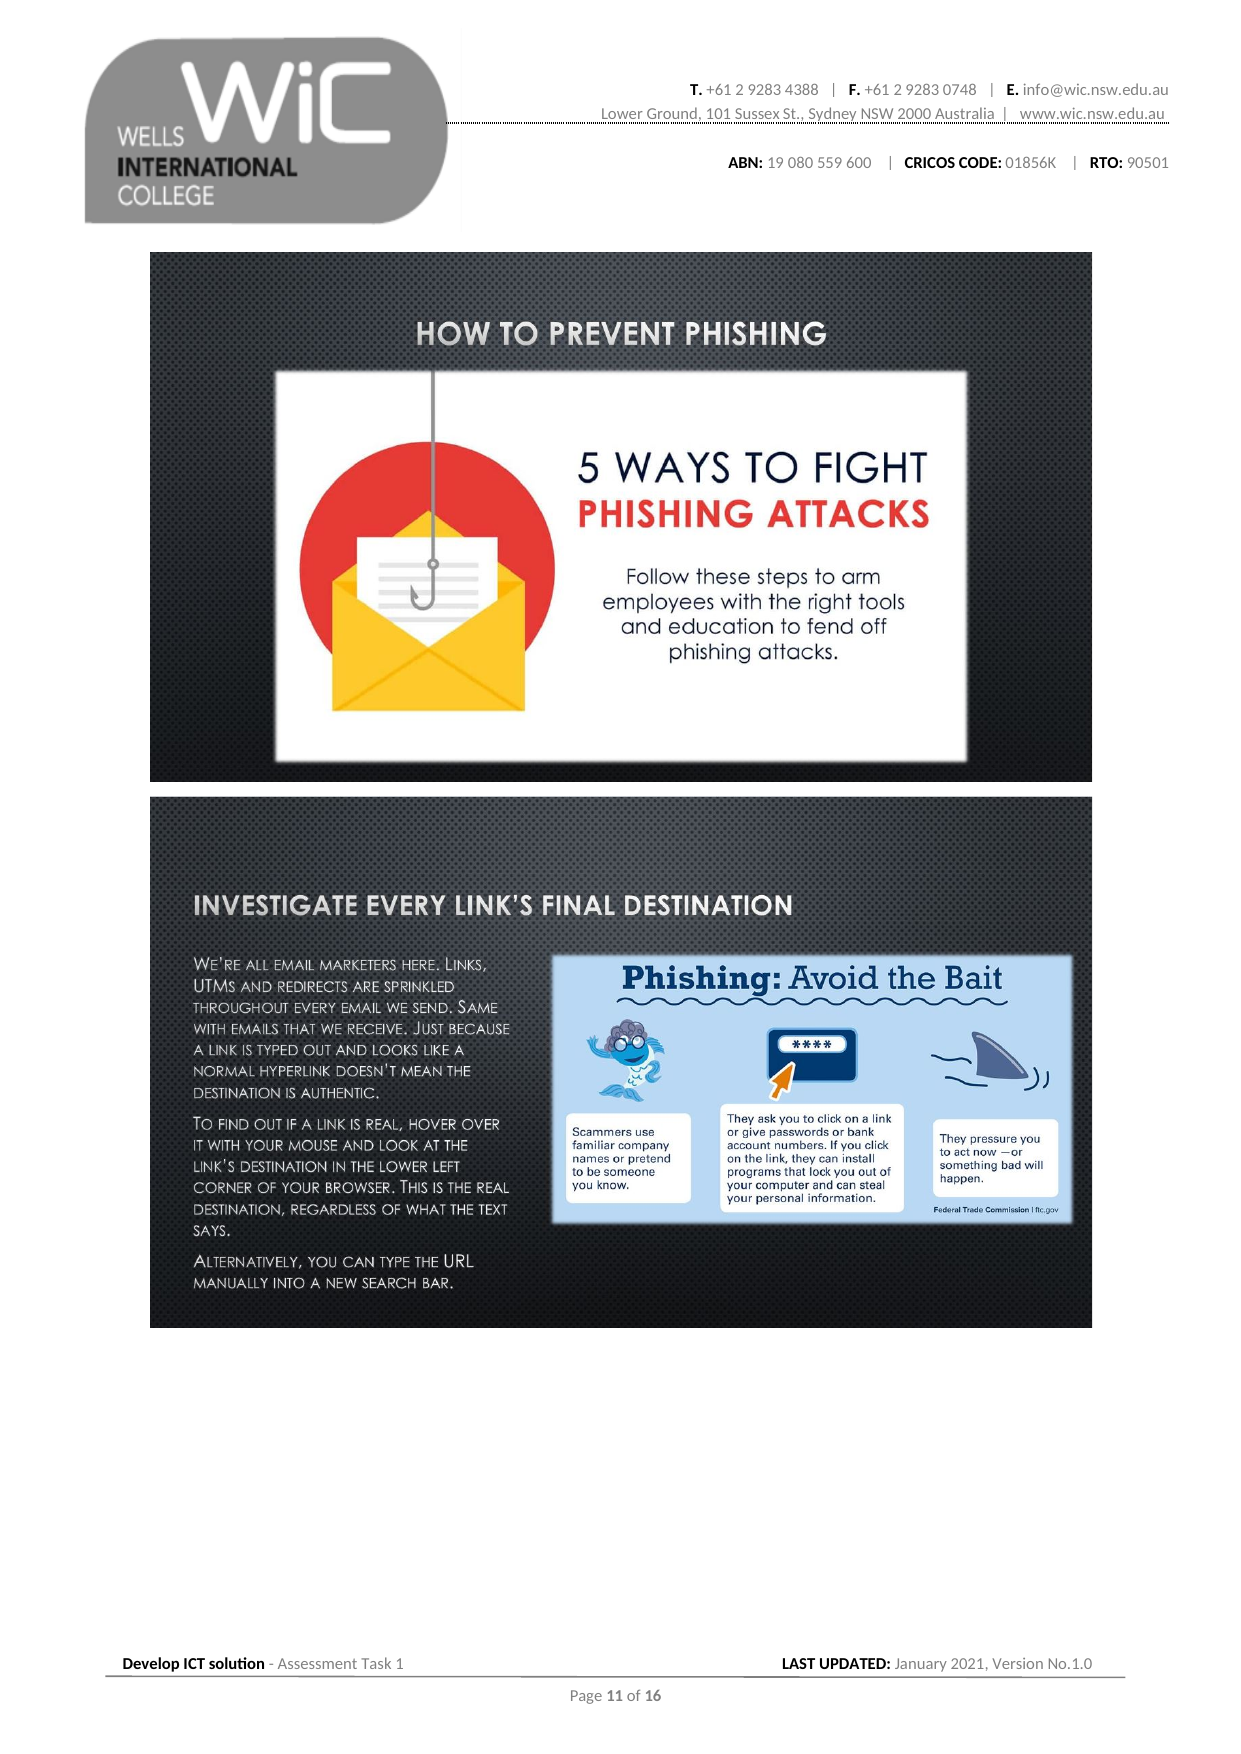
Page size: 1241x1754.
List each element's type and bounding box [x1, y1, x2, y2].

picture [150, 252, 1093, 782]
picture [84, 28, 462, 232]
picture [150, 796, 1093, 1328]
